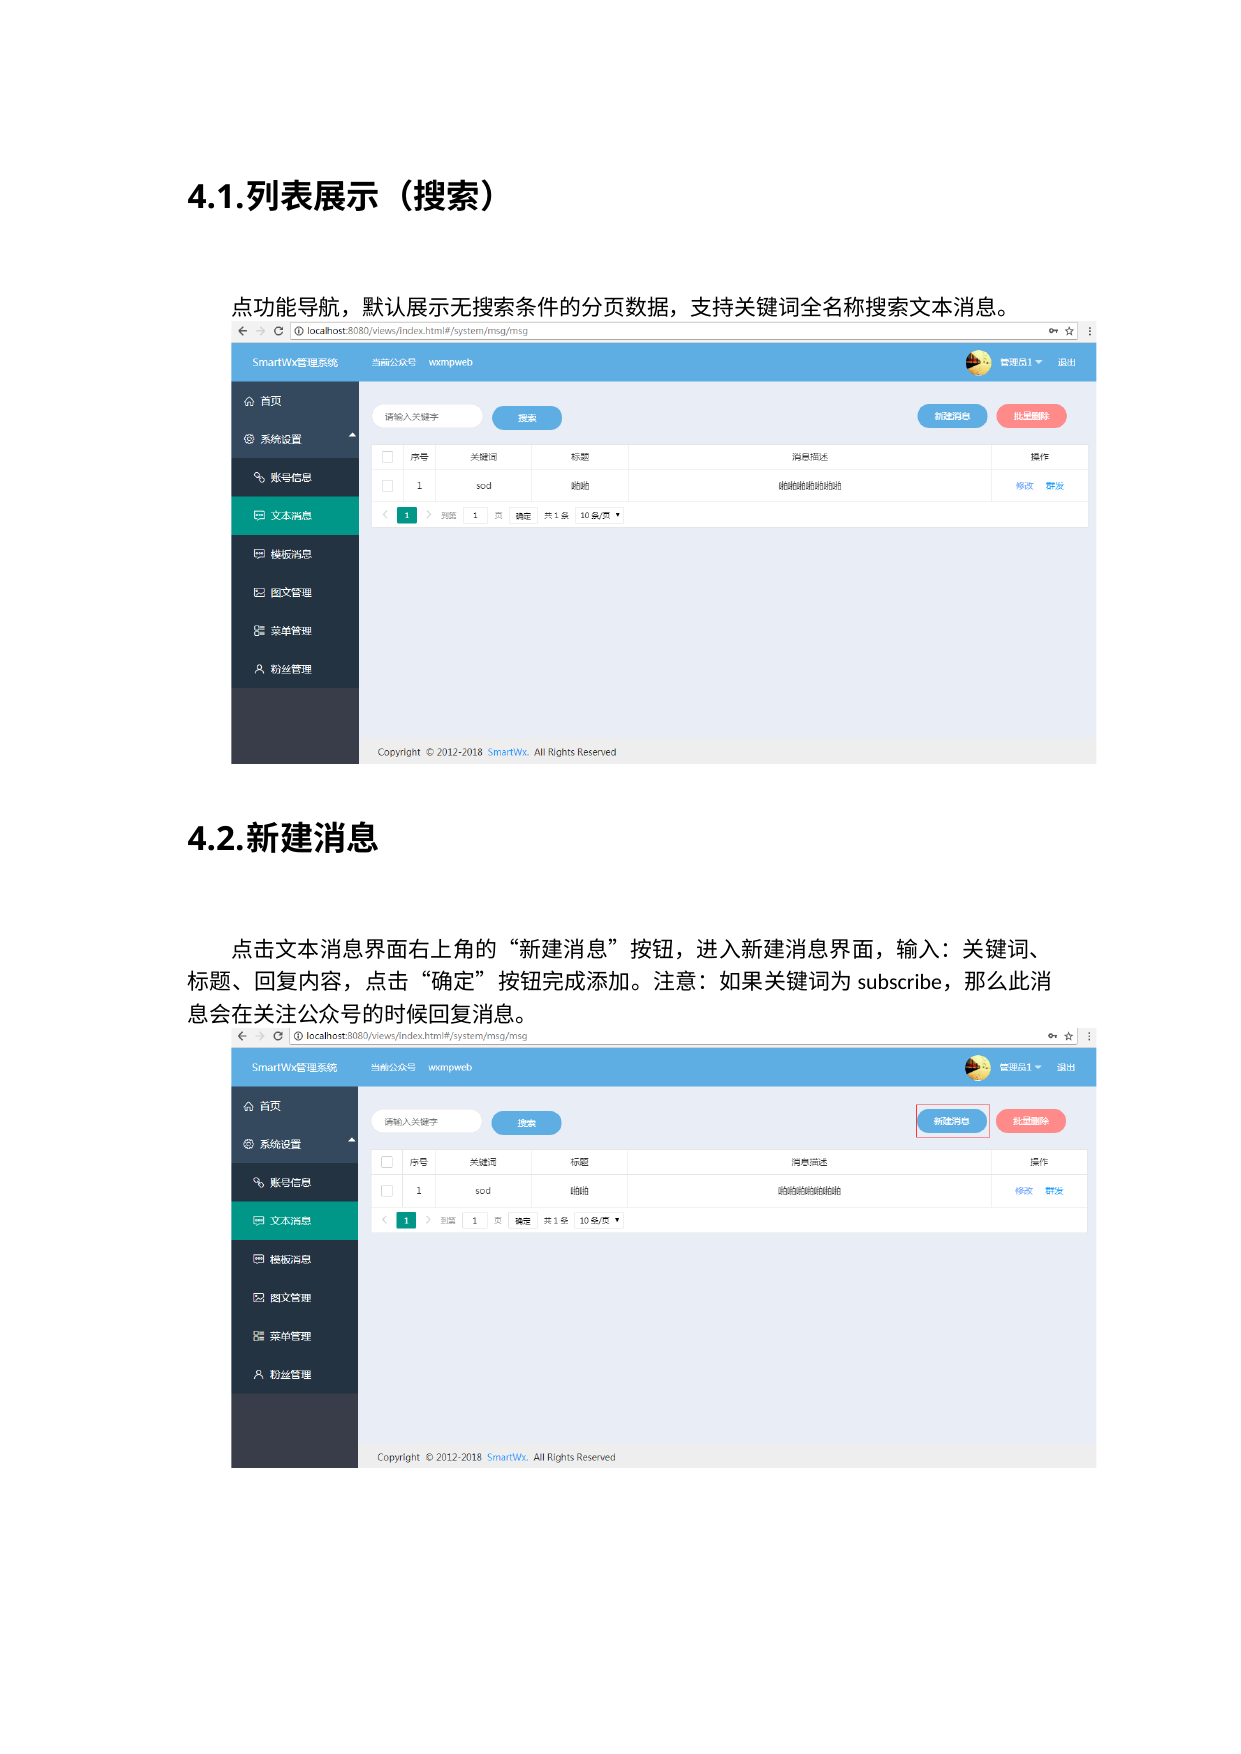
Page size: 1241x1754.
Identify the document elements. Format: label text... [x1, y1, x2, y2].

picture [231, 321, 1097, 764]
text 点击文本消息界面右上角的“新建消息”按钮，进入新建消息界面，输入：关键词、标题、回复内容，点击“确定”按钮完成添加。注意：如果关键词为subscribe，那么此消息会在关注公众号的时候回复消息。 [187, 931, 1053, 1029]
text 点功能导航，默认展示无搜索条件的分页数据，支持关键词全名称搜索文本消息。 [187, 289, 1053, 322]
subtitle 新建消息 [187, 804, 1053, 869]
subtitle 列表展示（搜索） [187, 162, 1053, 227]
picture [231, 1028, 1097, 1468]
